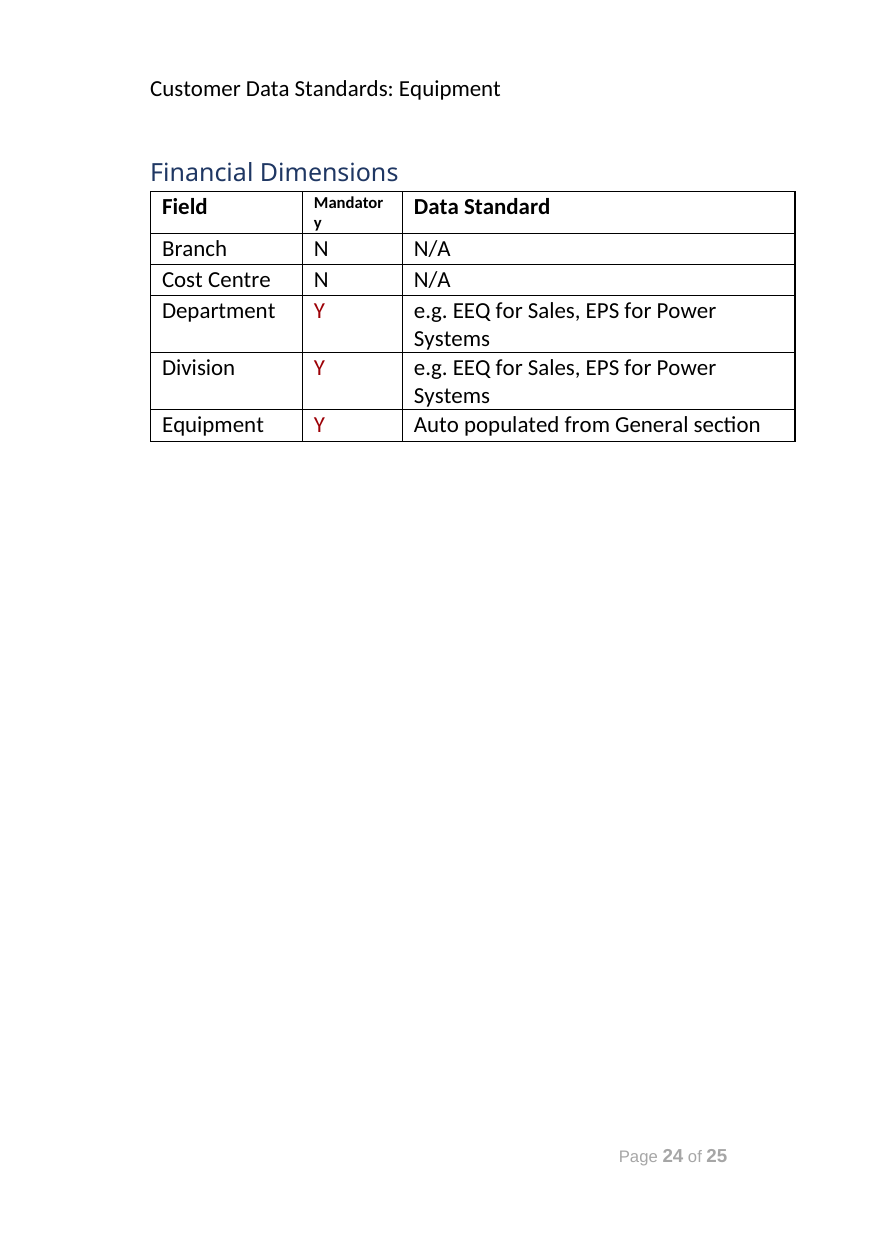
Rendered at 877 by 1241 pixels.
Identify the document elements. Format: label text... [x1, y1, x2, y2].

subtitle Financial Dimensions [150, 154, 727, 188]
table_cell e.g. EEQ for Sales, EPS for Power Systems [403, 353, 794, 409]
table_cell e.g. EEQ for Sales, EPS for Power Systems [403, 296, 794, 352]
table_cell Auto populated from General section [403, 410, 794, 441]
table_cell N [303, 234, 402, 264]
table_cell Branch [151, 234, 302, 264]
table_cell Y [303, 353, 402, 409]
table_header Mandatory [303, 192, 402, 233]
table_cell N/A [403, 265, 794, 295]
table_cell Cost Centre [151, 265, 302, 295]
table_header Field [151, 192, 302, 233]
table_cell Y [303, 296, 402, 352]
table_cell N/A [403, 234, 794, 264]
table_cell Department [151, 296, 302, 352]
table_cell Division [151, 353, 302, 409]
table_cell Y [303, 410, 402, 441]
table_cell N [303, 265, 402, 295]
table_header Data Standard [403, 192, 794, 233]
table_cell Equipment [151, 410, 302, 441]
